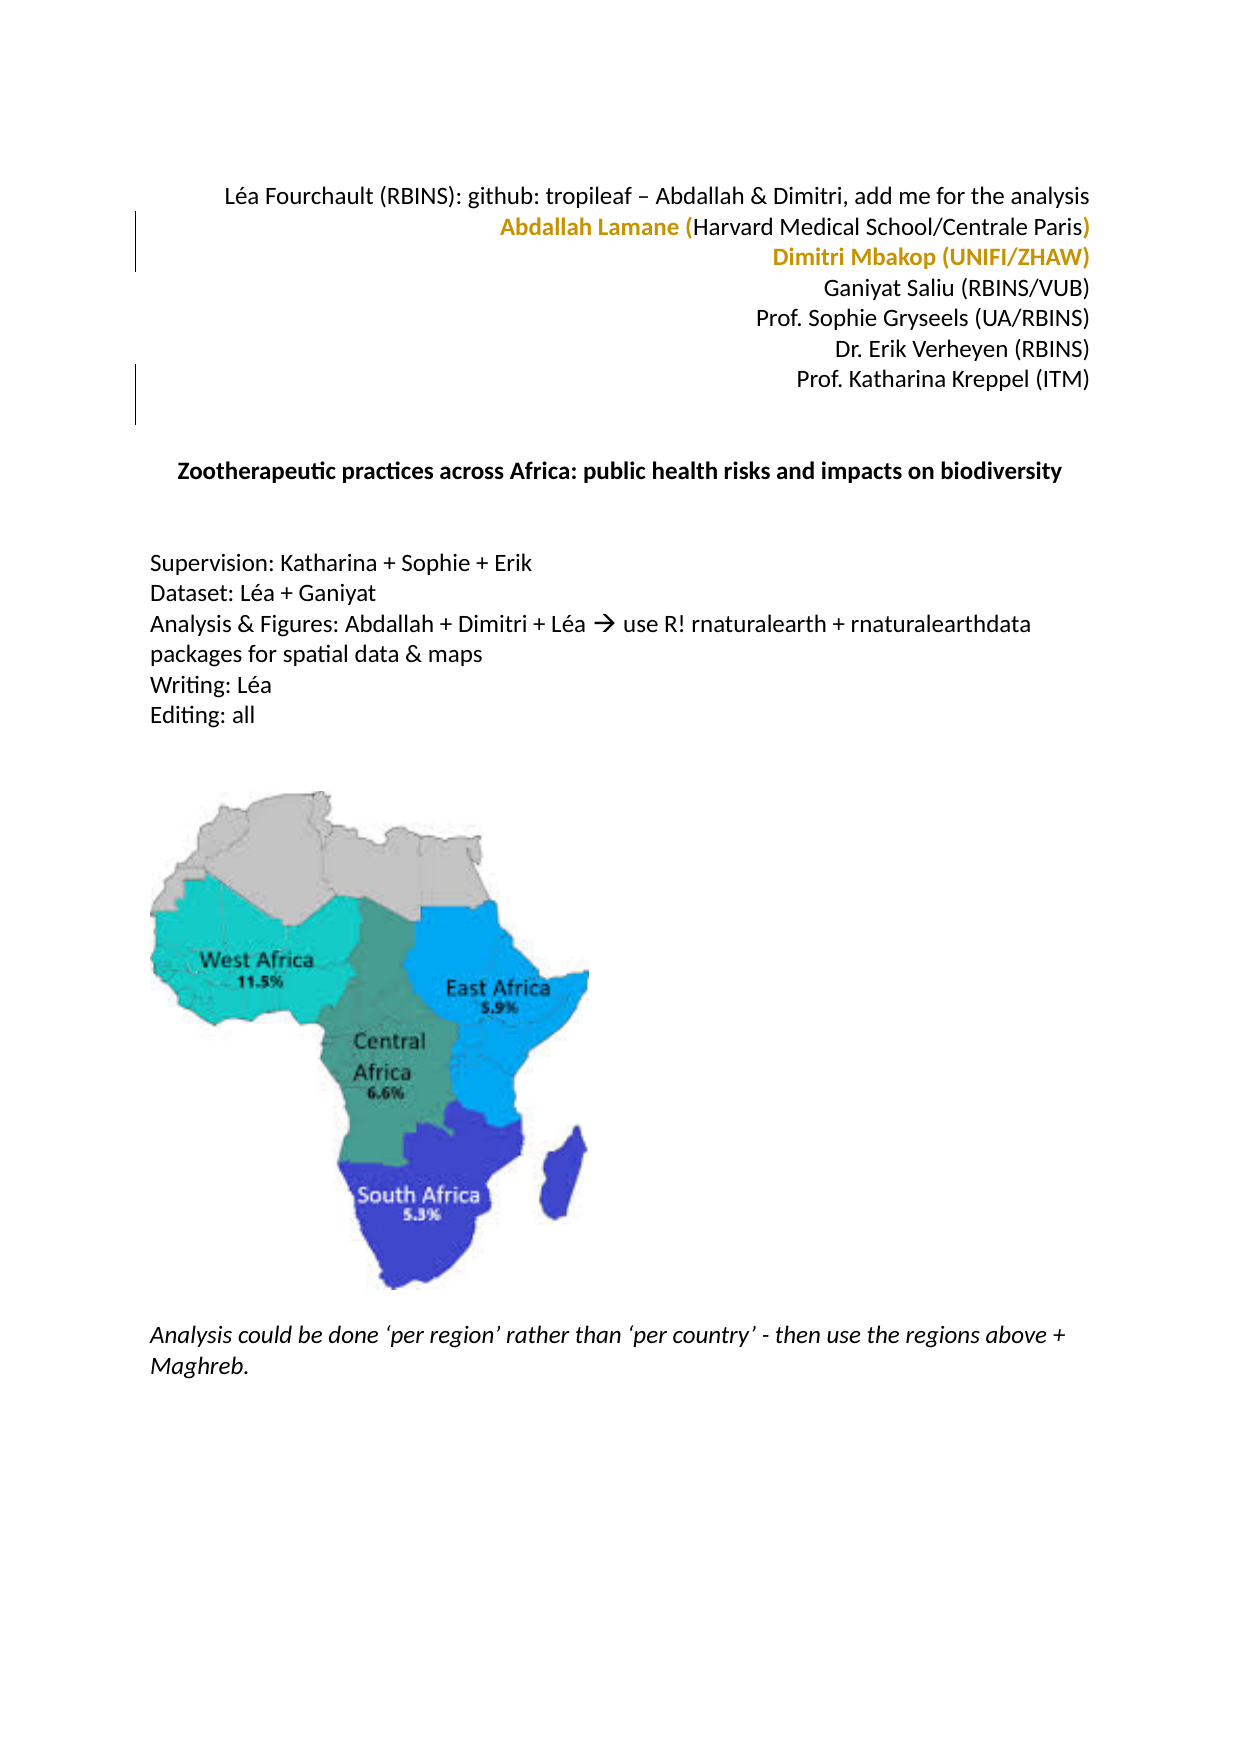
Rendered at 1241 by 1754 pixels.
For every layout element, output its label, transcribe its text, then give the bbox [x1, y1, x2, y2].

text Dataset: Léa + Ganiyat [150, 577, 1090, 608]
text Prof. Katharina Kreppel (ITM) [150, 364, 1090, 394]
text Analysis & Figures: Abdallah + Dimitri + Léa use R! rnaturalearth + rnaturalearthdata packages for spatial data & maps [150, 608, 1090, 669]
text Dimitri Mbakop (UNIFI/ZHAW) [150, 242, 1090, 272]
text Zootherapeutic practices across Africa: public health risks and impacts on biodiversity [150, 455, 1090, 486]
text Abdallah Lamane (Harvard Medical School/Centrale Paris) [150, 211, 1090, 242]
picture [150, 791, 590, 1290]
text Dr. Erik Verheyen (RBINS) [150, 333, 1090, 364]
text Ganiyat Saliu (RBINS/VUB) [150, 272, 1090, 303]
text Writing: Léa [150, 669, 1090, 699]
text Editing: all [150, 699, 1090, 730]
text Prof. Sophie Gryseels (UA/RBINS) [150, 303, 1090, 333]
text Supervision: Katharina + Sophie + Erik [150, 547, 1090, 577]
text Analysis could be done ‘per region’ rather than ‘per country’ - then use the regions above + Maghreb. [150, 1320, 1090, 1381]
text Léa Fourchault (RBINS): github: tropileaf – Abdallah & Dimitri, add me for the analysis [150, 181, 1090, 211]
